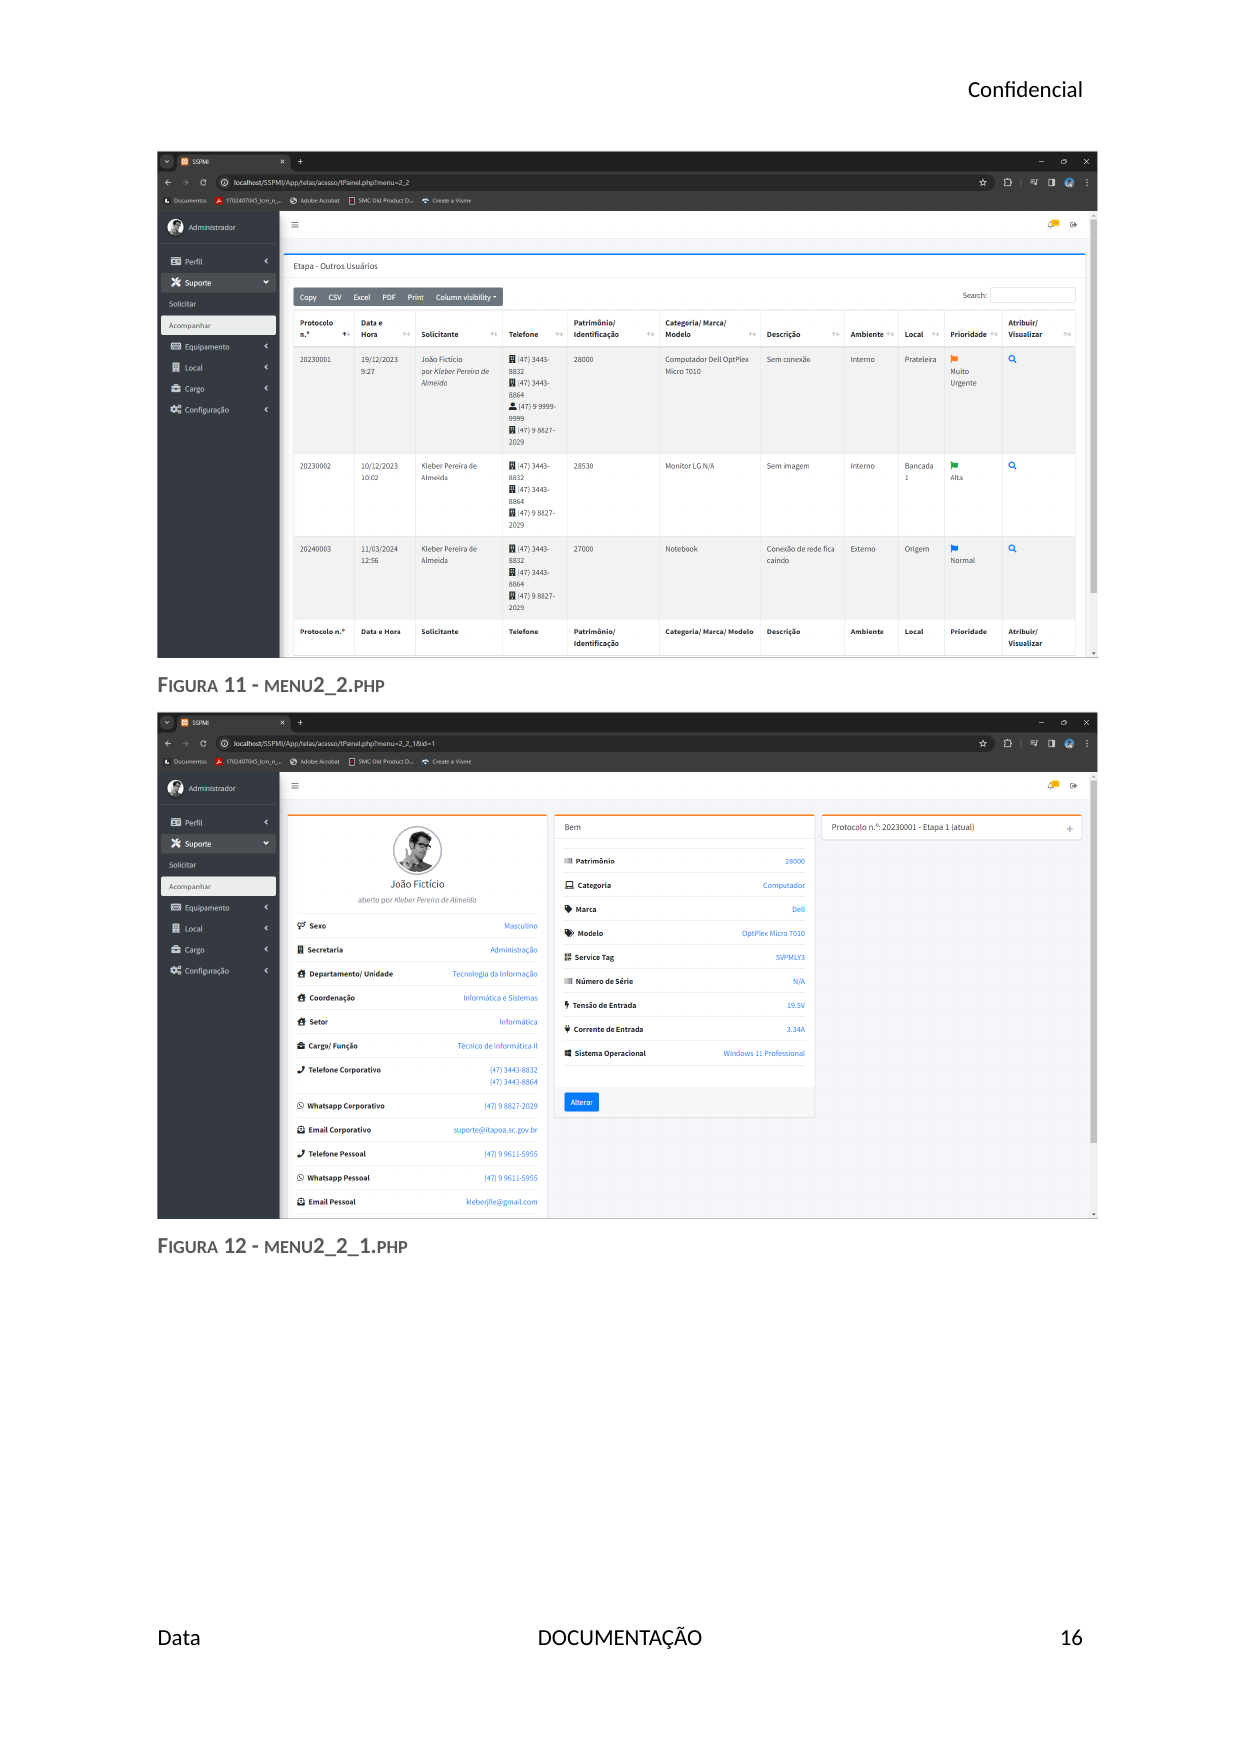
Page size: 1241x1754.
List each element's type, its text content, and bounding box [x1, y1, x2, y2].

picture [157, 150, 1098, 658]
picture [157, 711, 1098, 1219]
